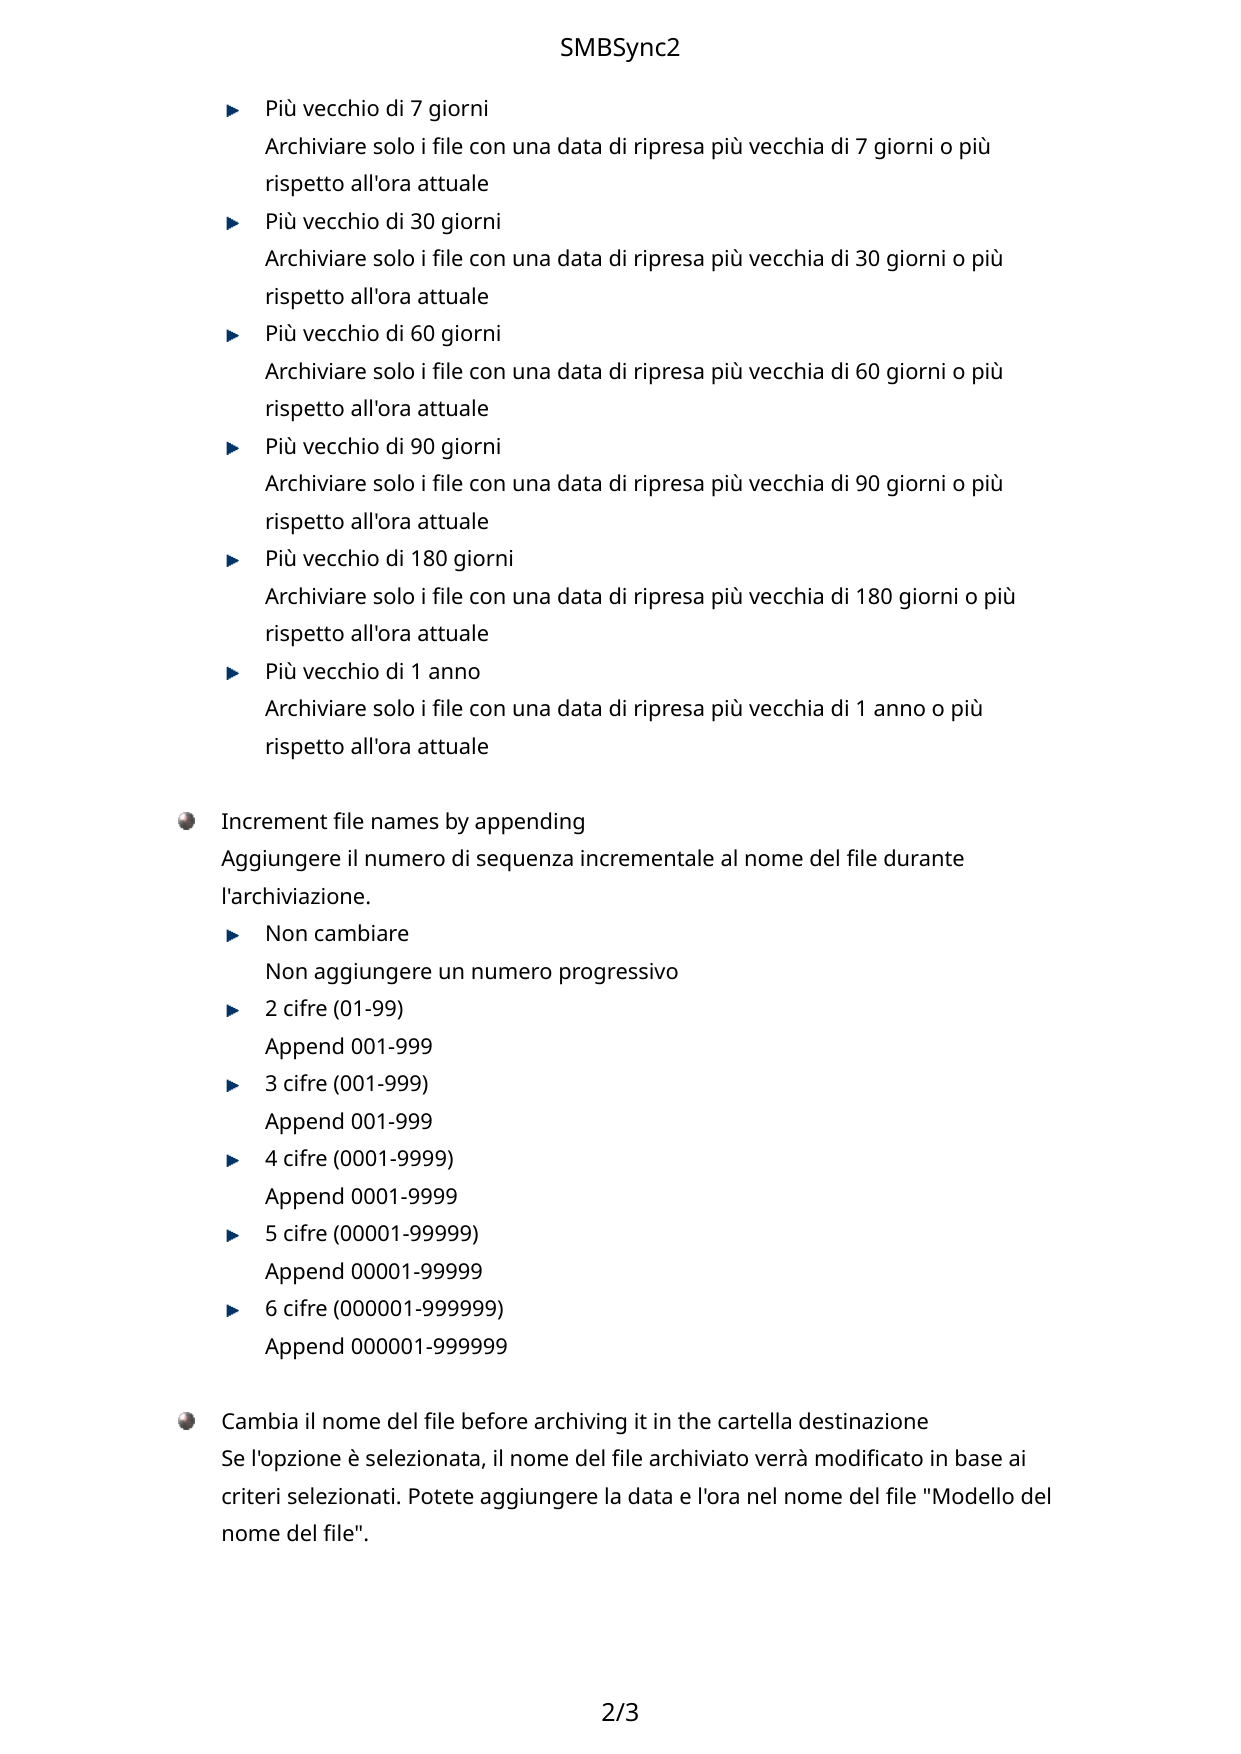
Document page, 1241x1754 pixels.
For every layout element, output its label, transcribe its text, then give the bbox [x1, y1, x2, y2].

picture [222, 100, 239, 117]
picture [222, 437, 239, 455]
picture [222, 1225, 239, 1242]
list Più vecchio di 180 giorni [221, 539, 1063, 577]
list Cambia il nome del file before archiving it in the cartella destinazione [177, 1402, 1063, 1439]
picture [178, 1412, 195, 1430]
text Append 00001-99999 [265, 1252, 1063, 1289]
list Increment file names by appending [177, 802, 1063, 839]
text Archiviare solo i file con una data di ripresa più vecchia di 1 anno o più rispetto all'ora attuale [265, 689, 1063, 764]
list Più vecchio di 30 giorni [221, 202, 1063, 239]
text Append 001-999 [265, 1027, 1063, 1064]
list 3 cifre (001-999) [221, 1064, 1063, 1102]
list 6 cifre (000001-999999) [221, 1289, 1063, 1327]
picture [222, 662, 239, 680]
picture [222, 212, 239, 230]
list Non cambiare [221, 914, 1063, 952]
list Più vecchio di 90 giorni [221, 427, 1063, 464]
list Più vecchio di 1 anno [221, 652, 1063, 689]
text Archiviare solo i file con una data di ripresa più vecchia di 180 giorni o più rispetto all'ora attuale [265, 577, 1063, 652]
list Più vecchio di 60 giorni [221, 314, 1063, 352]
text Archiviare solo i file con una data di ripresa più vecchia di 7 giorni o più rispetto all'ora attuale [265, 127, 1063, 202]
text Archiviare solo i file con una data di ripresa più vecchia di 30 giorni o più rispetto all'ora attuale [265, 239, 1063, 314]
list 2 cifre (01-99) [221, 989, 1063, 1027]
list 5 cifre (00001-99999) [221, 1214, 1063, 1252]
text Append 001-999 [265, 1102, 1063, 1139]
text Se l'opzione è selezionata, il nome del file archiviato verrà modificato in base ai criteri selezionati. Potete aggiungere la data e l'ora nel nome del file "Modello del nome del file". [221, 1439, 1063, 1552]
text Non aggiungere un numero progressivo [265, 952, 1063, 989]
picture [222, 1075, 239, 1092]
text Archiviare solo i file con una data di ripresa più vecchia di 90 giorni o più rispetto all'ora attuale [265, 464, 1063, 539]
text Append 000001-999999 [265, 1327, 1063, 1364]
text Archiviare solo i file con una data di ripresa più vecchia di 60 giorni o più rispetto all'ora attuale [265, 352, 1063, 427]
picture [222, 325, 239, 342]
picture [222, 1000, 239, 1017]
text Append 0001-9999 [265, 1177, 1063, 1214]
text Aggiungere il numero di sequenza incrementale al nome del file durante l'archiviazione. [221, 839, 1063, 914]
list Più vecchio di 7 giorni [221, 89, 1063, 127]
picture [222, 925, 239, 942]
list 4 cifre (0001-9999) [221, 1139, 1063, 1177]
picture [178, 812, 195, 830]
picture [222, 550, 239, 567]
picture [222, 1300, 239, 1317]
picture [222, 1150, 239, 1167]
